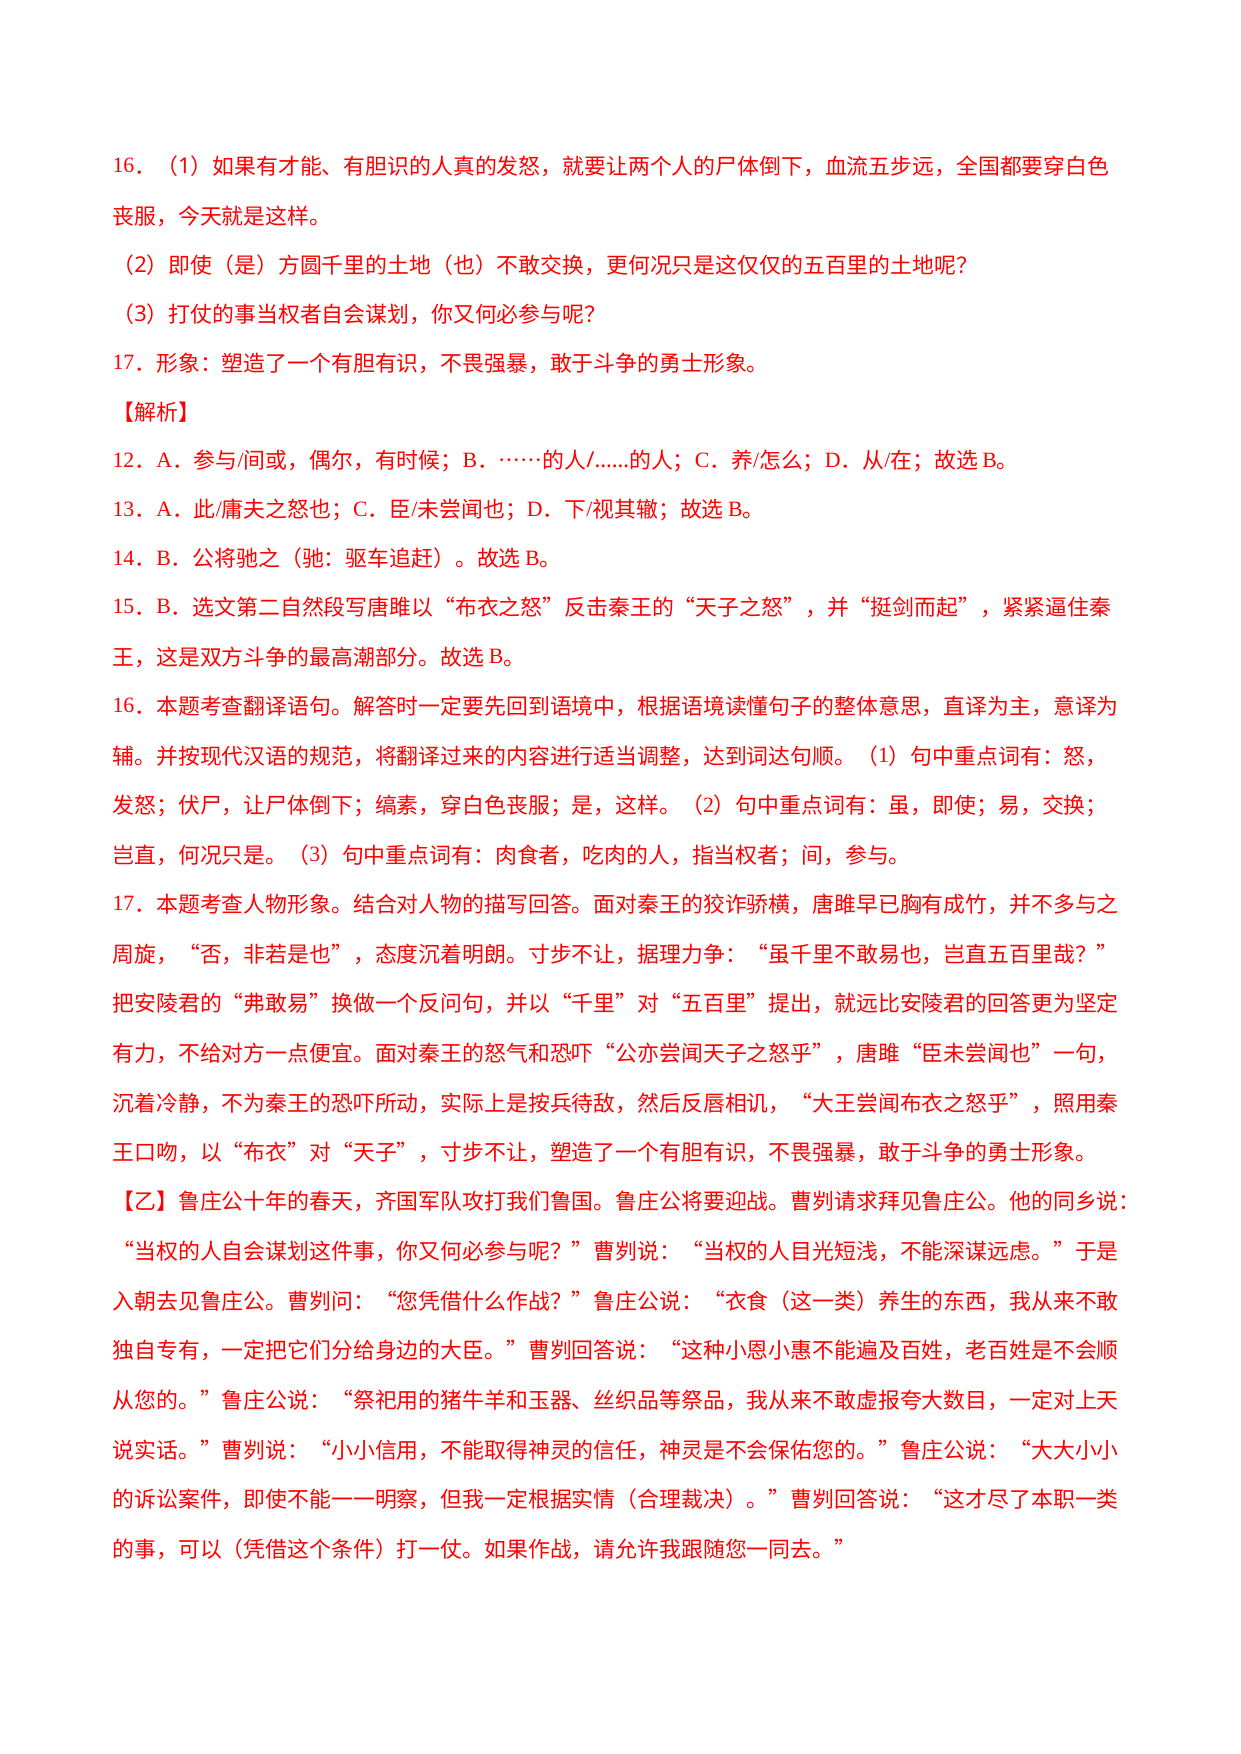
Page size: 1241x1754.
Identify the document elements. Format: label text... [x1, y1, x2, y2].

text 17．本题考查人物形象。结合对人物的描写回答。面对秦王的狡诈骄横，唐雎早已胸有成竹，并不多与之周旋，“否，非若是也”，态度沉着明朗。寸步不让，据理力争：“虽千里不敢易也，岂直五百里哉？”把安陵君的“弗敢易”换做一个反问句，并以“千里”对“五百里”提出，就远比安陵君的回答更为坚定有力，不给对方一点便宜。面对秦王的怒气和恐吓“公亦尝闻天子之怒乎”，唐雎“臣未尝闻也”一句，沉着冷静，不为秦王的恐吓所动，实际上是按兵待敌，然后反唇相讥，“大王尝闻布衣之怒乎”，照用秦王口吻，以“布衣”对“天子”，寸步不让，塑造了一个有胆有识，不畏强暴，敢于斗争的勇士形象。 [112, 886, 1128, 1168]
text （2）即使（是）方圆千里的土地（也）不敢交换，更何况只是这仅仅的五百里的土地呢？ [112, 247, 1128, 280]
text 16．（1）如果有才能、有胆识的人真的发怒，就要让两个人的尸体倒下，血流五步远，全国都要穿白色丧服，今天就是这样。 [112, 148, 1128, 231]
text 17．形象：塑造了一个有胆有识，不畏强暴，敢于斗争的勇士形象。 [112, 345, 1128, 378]
text 14．B．公将驰之（驰：驱车追赶）。故选B。 [112, 541, 1128, 574]
text （3）打仗的事当权者自会谋划，你又何必参与呢？ [112, 296, 1128, 329]
text 13．A．此/庸夫之怒也；C．臣/未尝闻也；D．下/视其辙；故选B。 [112, 492, 1128, 525]
text 12．A．参与/间或，偶尔，有时候；B．……的人/……的人；C．养/怎么；D．从/在；故选B。 [112, 443, 1128, 476]
text 【乙】鲁庄公十年的春天，齐国军队攻打我们鲁国。鲁庄公将要迎战。曹刿请求拜见鲁庄公。他的同乡说：“当权的人自会谋划这件事，你又何必参与呢？”曹刿说：“当权的人目光短浅，不能深谋远虑。”于是入朝去见鲁庄公。曹刿问：“您凭借什么作战？”鲁庄公说：“衣食（这一类）养生的东西，我从来不敢独自专有，一定把它们分给身边的大臣。”曹刿回答说：“这种小恩小惠不能遍及百姓，老百姓是不会顺从您的。”鲁庄公说：“祭祀用的猪牛羊和玉器、丝织品等祭品，我从来不敢虚报夸大数目，一定对上天说实话。”曹刿说：“小小信用，不能取得神灵的信任，神灵是不会保佑您的。”鲁庄公说：“大大小小的诉讼案件，即使不能一一明察，但我一定根据实情（合理裁决）。”曹刿回答说：“这才尽了本职一类的事，可以（凭借这个条件）打一仗。如果作战，请允许我跟随您一同去。” [112, 1184, 1128, 1564]
text 【解析】 [112, 394, 1128, 427]
text 16．本题考查翻译语句。解答时一定要先回到语境中，根据语境读懂句子的整体意思，直译为主，意译为辅。并按现代汉语的规范，将翻译过来的内容进行适当调整，达到词达句顺。（1）句中重点词有：怒，发怒；伏尸，让尸体倒下；缟素，穿白色丧服；是，这样。（2）句中重点词有：虽，即使；易，交换；岂直，何况只是。（3）句中重点词有：肉食者，吃肉的人，指当权者；间，参与。 [112, 688, 1128, 870]
text 15．B．选文第二自然段写唐雎以“布衣之怒”反击秦王的“天子之怒”，并“挺剑而起”，紧紧逼住秦王，这是双方斗争的最高潮部分。故选B。 [112, 589, 1128, 672]
